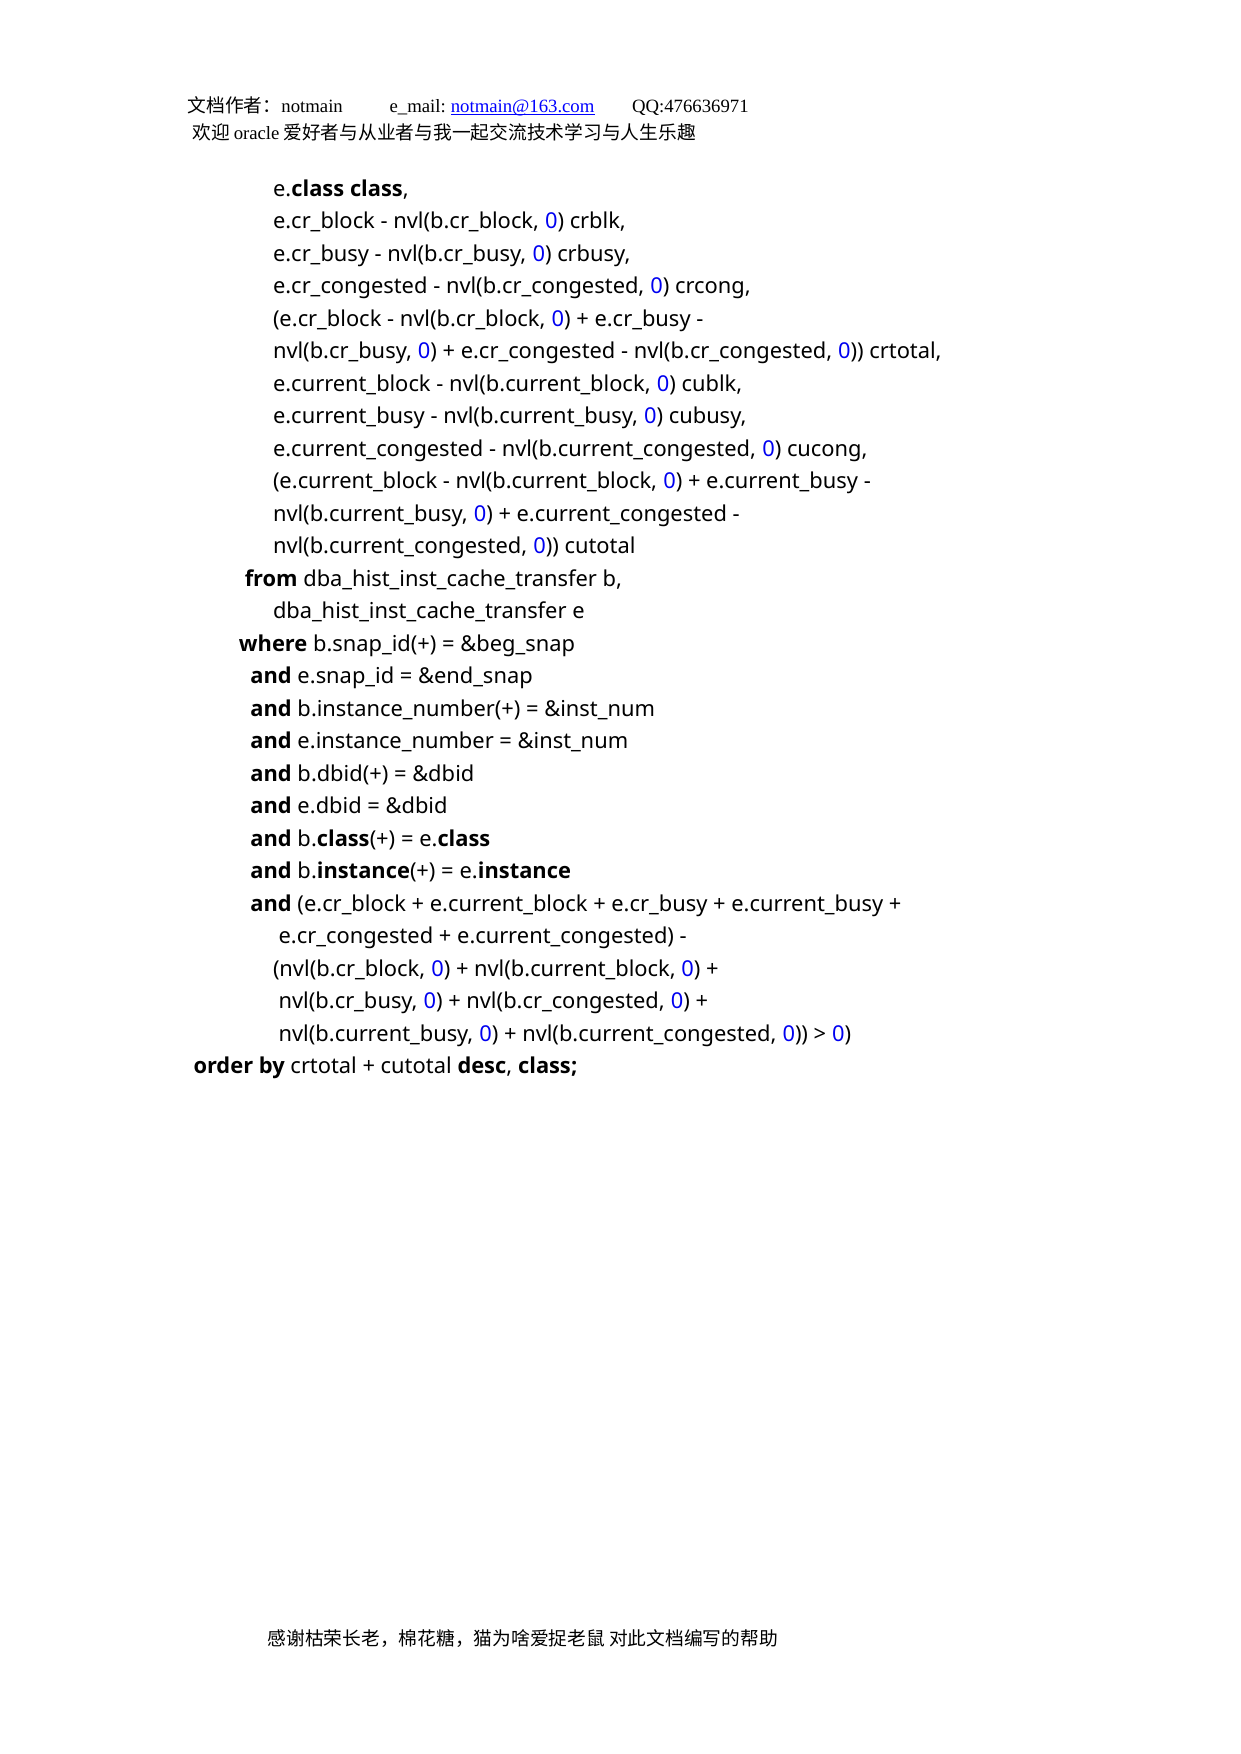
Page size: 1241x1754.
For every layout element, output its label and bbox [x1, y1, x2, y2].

text [187, 171, 1053, 1081]
